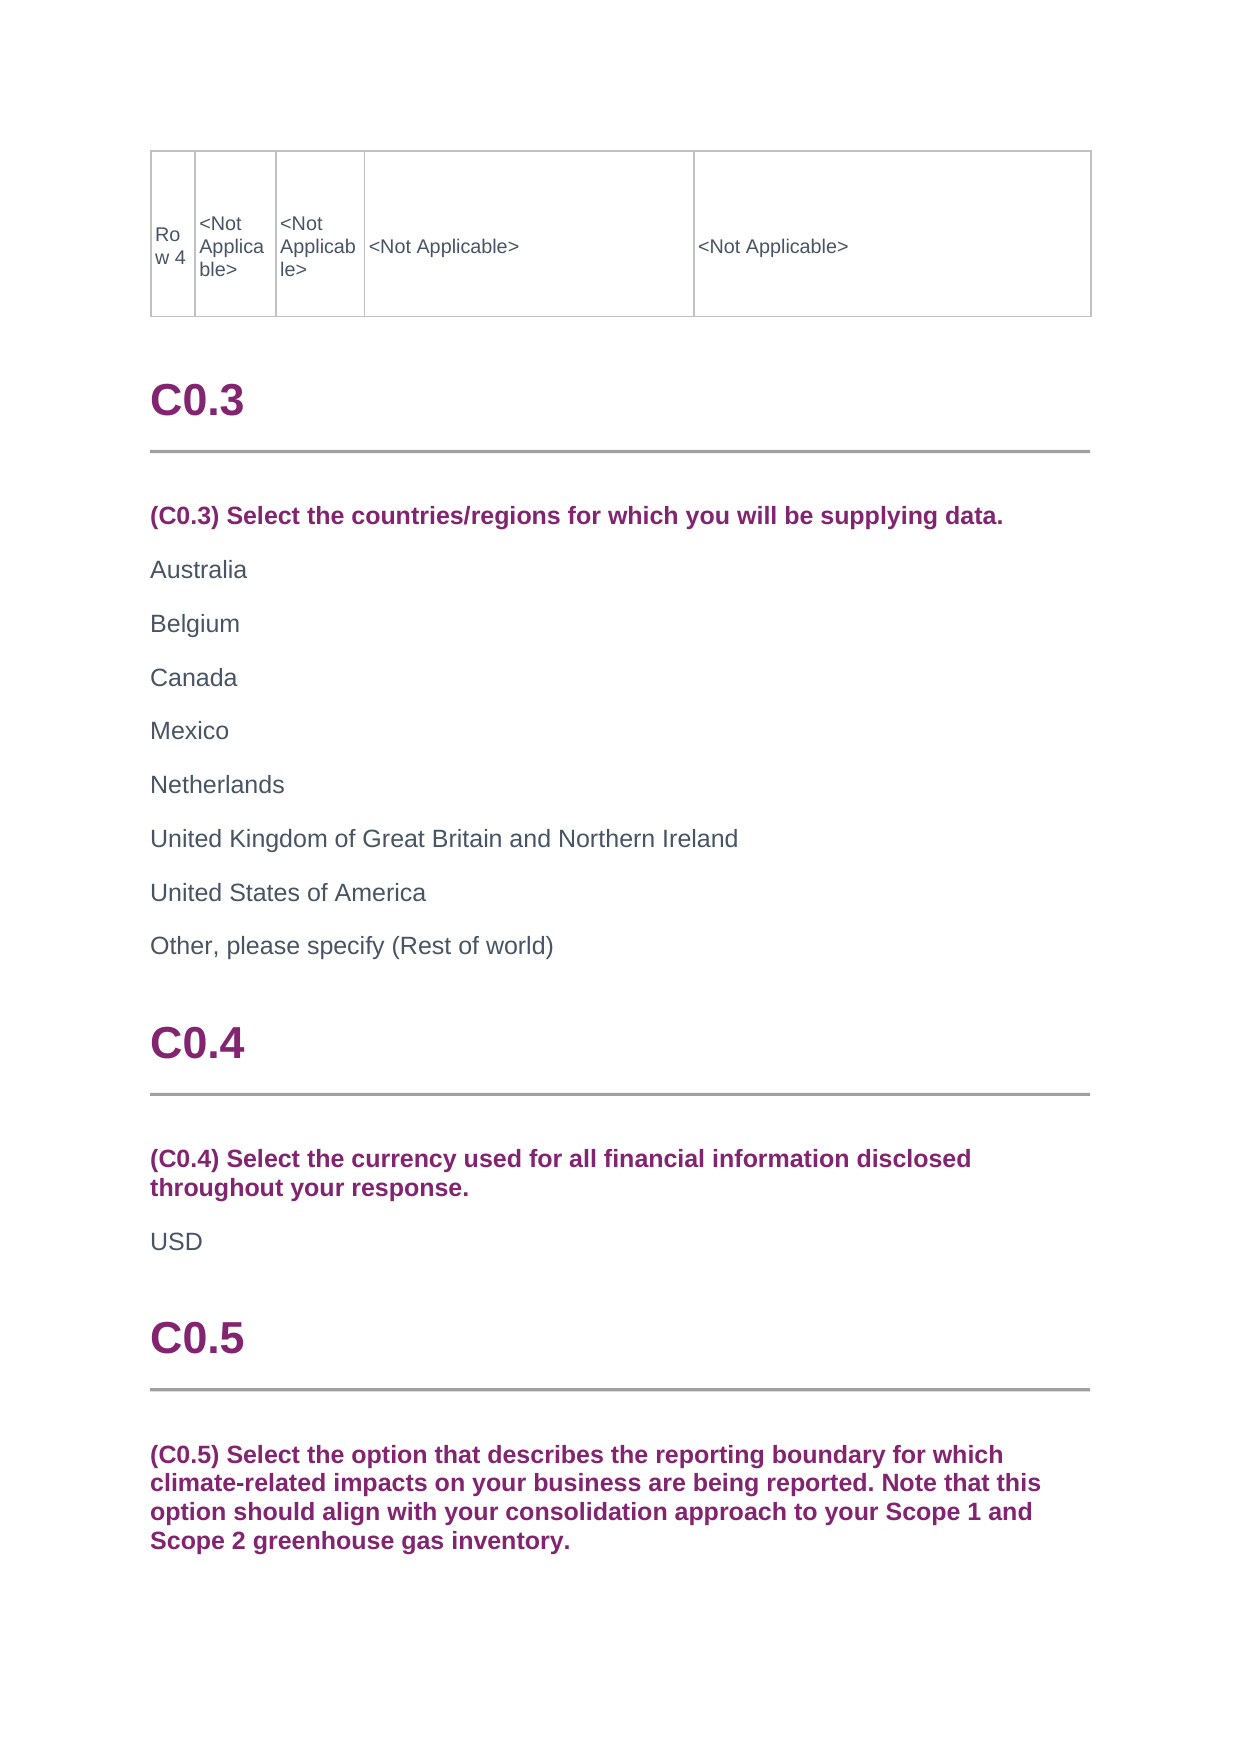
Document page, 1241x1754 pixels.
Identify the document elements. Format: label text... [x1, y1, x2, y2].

table_cell <Not Applicable> [277, 152, 364, 316]
table_cell <Not Applicable> [695, 152, 1090, 316]
table_cell <Not Applicable> [365, 152, 693, 316]
subtitle C0.4 [150, 960, 1090, 1068]
table_cell Row 4 [152, 152, 194, 316]
text Canada [150, 662, 1090, 691]
text Australia [150, 555, 1090, 584]
text United Kingdom of Great Britain and Northern Ireland [150, 824, 1090, 852]
subtitle (C0.5) Select the option that describes the reporting boundary for which climate-related impacts on your business are being reported. Note that this option should align with your consolidation approach to your Scope 1 and Scope 2 greenhouse gas inventory. [150, 1439, 1090, 1554]
text USD [150, 1227, 1090, 1255]
subtitle C0.3 [150, 317, 1090, 425]
table_cell <Not Applicable> [196, 152, 275, 316]
text United States of America [150, 877, 1090, 906]
subtitle (C0.3) Select the countries/regions for which you will be supplying data. [150, 501, 1090, 530]
text Netherlands [150, 770, 1090, 799]
subtitle C0.5 [150, 1255, 1090, 1363]
text Belgium [150, 609, 1090, 637]
text Other, please specify (Rest of world) [150, 931, 1090, 960]
text Mexico [150, 716, 1090, 745]
subtitle (C0.4) Select the currency used for all financial information disclosed throughout your response. [150, 1144, 1090, 1202]
